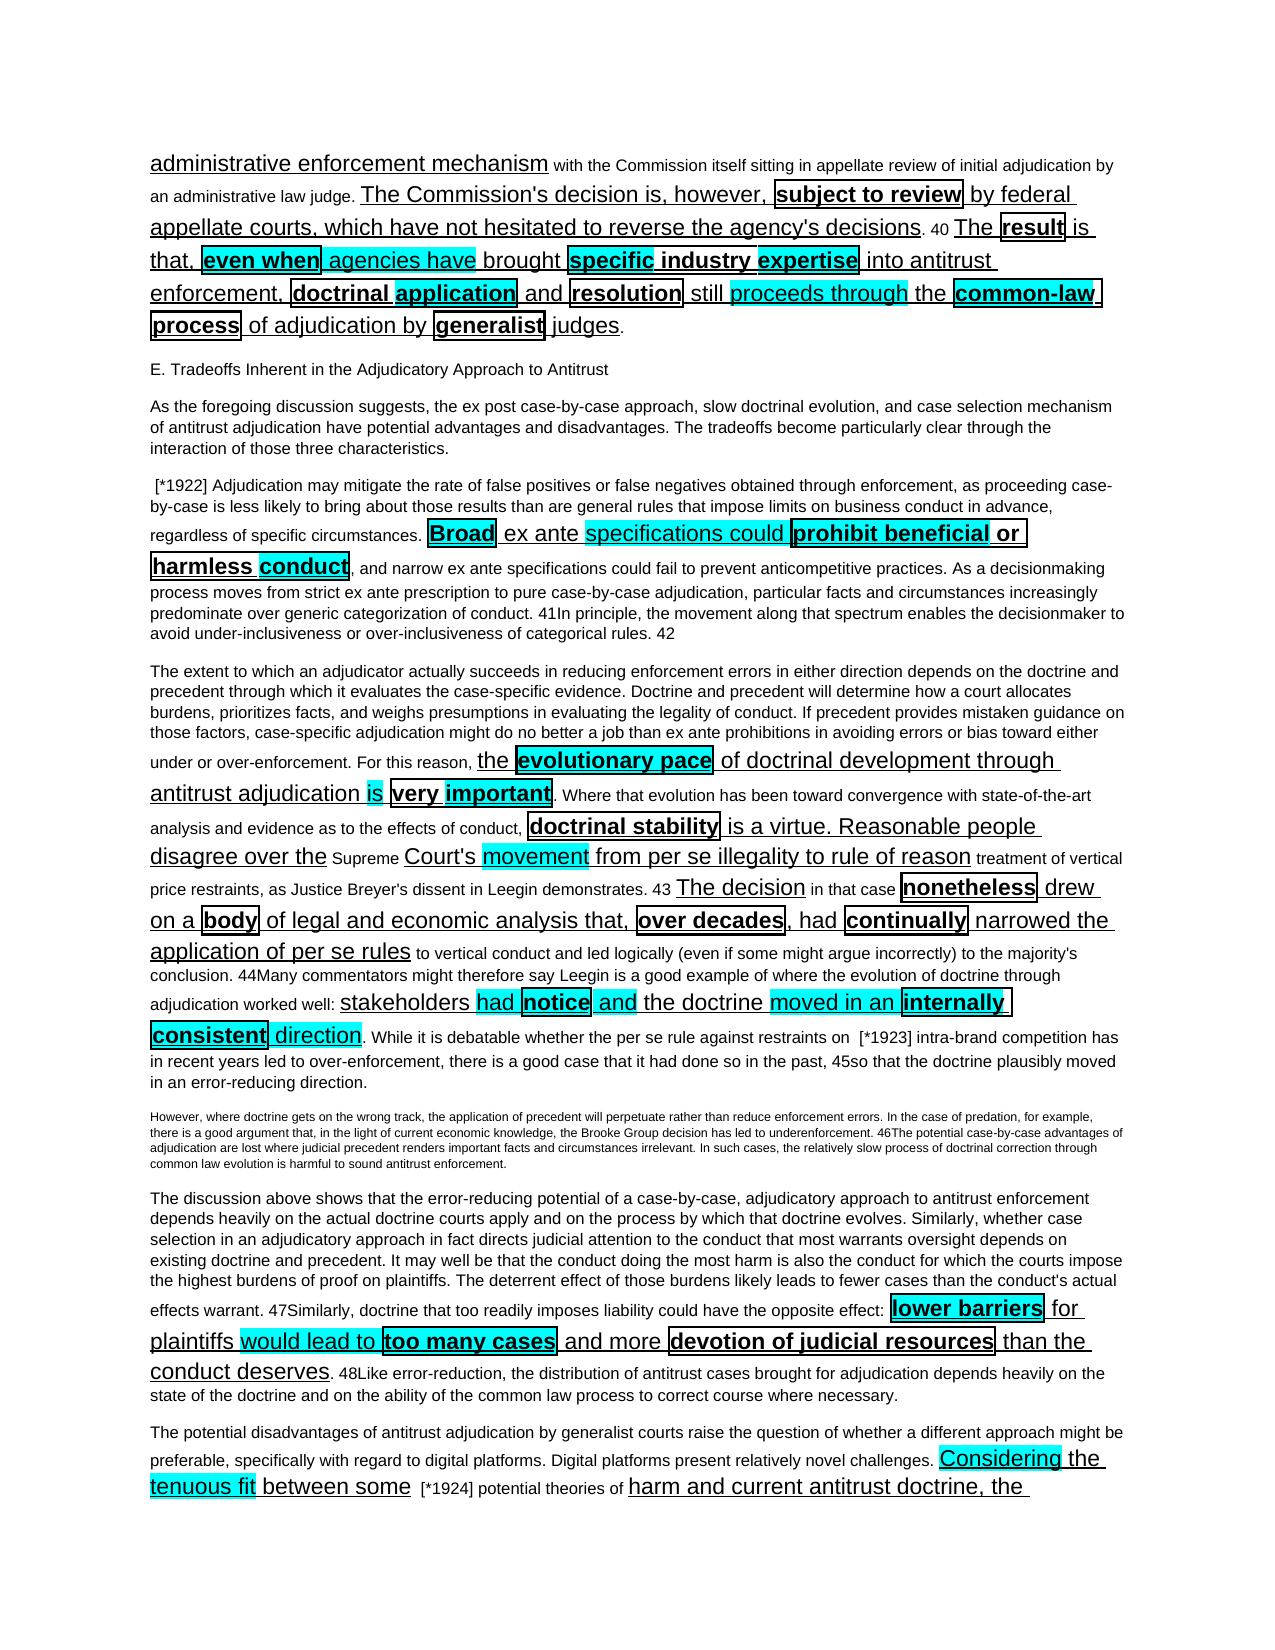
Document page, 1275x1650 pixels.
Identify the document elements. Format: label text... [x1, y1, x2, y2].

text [150, 1423, 1125, 1499]
text The discussion above shows that the error-reducing potential of a case-by-case, adjudicatory approach to antitrust enforcement depends heavily on the actual doctrine courts apply and on the process by which that doctrine evolves. Similarly, whether case selection in an adjudicatory approach in fact directs judicial attention to the conduct that most warrants oversight depends on existing doctrine and precedent. It may well be that the conduct doing the most harm is also the conduct for which the courts impose the highest burdens of proof on plaintiffs. The deterrent effect of those burdens likely leads to fewer cases than the conduct's actual effects warrant. 47Similarly, doctrine that too readily imposes liability could have the opposite effect: lower barriers for plaintiffs would lead to too many cases and more devotion of judicial resources than the conduct deserves. 48Like error-reduction, the distribution of antitrust cases brought for adjudication depends heavily on the state of the doctrine and on the ability of the common law process to correct course where necessary. [150, 1188, 1125, 1405]
text As the foregoing discussion suggests, the ex post case-by-case approach, slow doctrinal evolution, and case selection mechanism of antitrust adjudication have potential advantages and disadvantages. The tradeoffs become particularly clear through the interaction of those three characteristics. [150, 397, 1125, 458]
text [*1922] Adjudication may mitigate the rate of false positives or false negatives obtained through enforcement, as proceeding case-by-case is less likely to bring about those results than are general rules that impose limits on business conduct in advance, regardless of specific circumstances. Broad ex ante specifications could prohibit beneficial or harmless conduct, and narrow ex ante specifications could fail to prevent anticompetitive practices. As a decisionmaking process moves from strict ex ante prescription to pure case-by-case adjudication, particular facts and circumstances increasingly predominate over generic categorization of conduct. 41In principle, the movement along that spectrum enables the decisionmaker to avoid under-inclusiveness or over-inclusiveness of categorical rules. 42 [150, 476, 1125, 643]
text However, where doctrine gets on the wrong track, the application of precedent will perpetuate rather than reduce enforcement errors. In the case of predation, for example, there is a good argument that, in the light of current economic knowledge, the Brooke Group decision has led to underenforcement. 46The potential case-by-case advantages of adjudication are lost where judicial precedent renders important facts and circumstances irrelevant. In such cases, the relatively slow process of doctrinal correction through common law evolution is harmful to sound antitrust enforcement. [150, 1110, 1125, 1171]
text The extent to which an adjudicator actually succeeds in reducing enforcement errors in either direction depends on the doctrine and precedent through which it evaluates the case-specific evidence. Doctrine and precedent will determine how a court allocates burdens, prioritizes facts, and weighs presumptions in evaluating the legality of conduct. If precedent provides mistaken guidance on those factors, case-specific adjudication might do no better a job than ex ante prohibitions in avoiding errors or bias toward either under or over-enforcement. For this reason, the evolutionary pace of doctrinal development through antitrust adjudication is very important. Where that evolution has been toward convergence with state-of-the-art analysis and evidence as to the effects of conduct, doctrinal stability is a virtue. Reasonable people disagree over the Supreme Court's movement from per se illegality to rule of reason treatment of vertical price restraints, as Justice Breyer's dissent in Leegin demonstrates. 43 The decision in that case nonetheless drew on a body of legal and economic analysis that, over decades, had continually narrowed the application of per se rules to vertical conduct and led logically (even if some might argue incorrectly) to the majority's conclusion. 44Many commentators might therefore say Leegin is a good example of where the evolution of doctrine through adjudication worked well: stakeholders had notice and the doctrine moved in an internally consistent direction. While it is debatable whether the per se rule against restraints on [*1923] intra-brand competition has in recent years led to over-enforcement, there is a good case that it had done so in the past, 45so that the doctrine plausibly moved in an error-reducing direction. [150, 661, 1125, 1092]
text E. Tradeoffs Inherent in the Adjudicatory Approach to Antitrust [150, 360, 1125, 379]
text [150, 150, 1125, 341]
